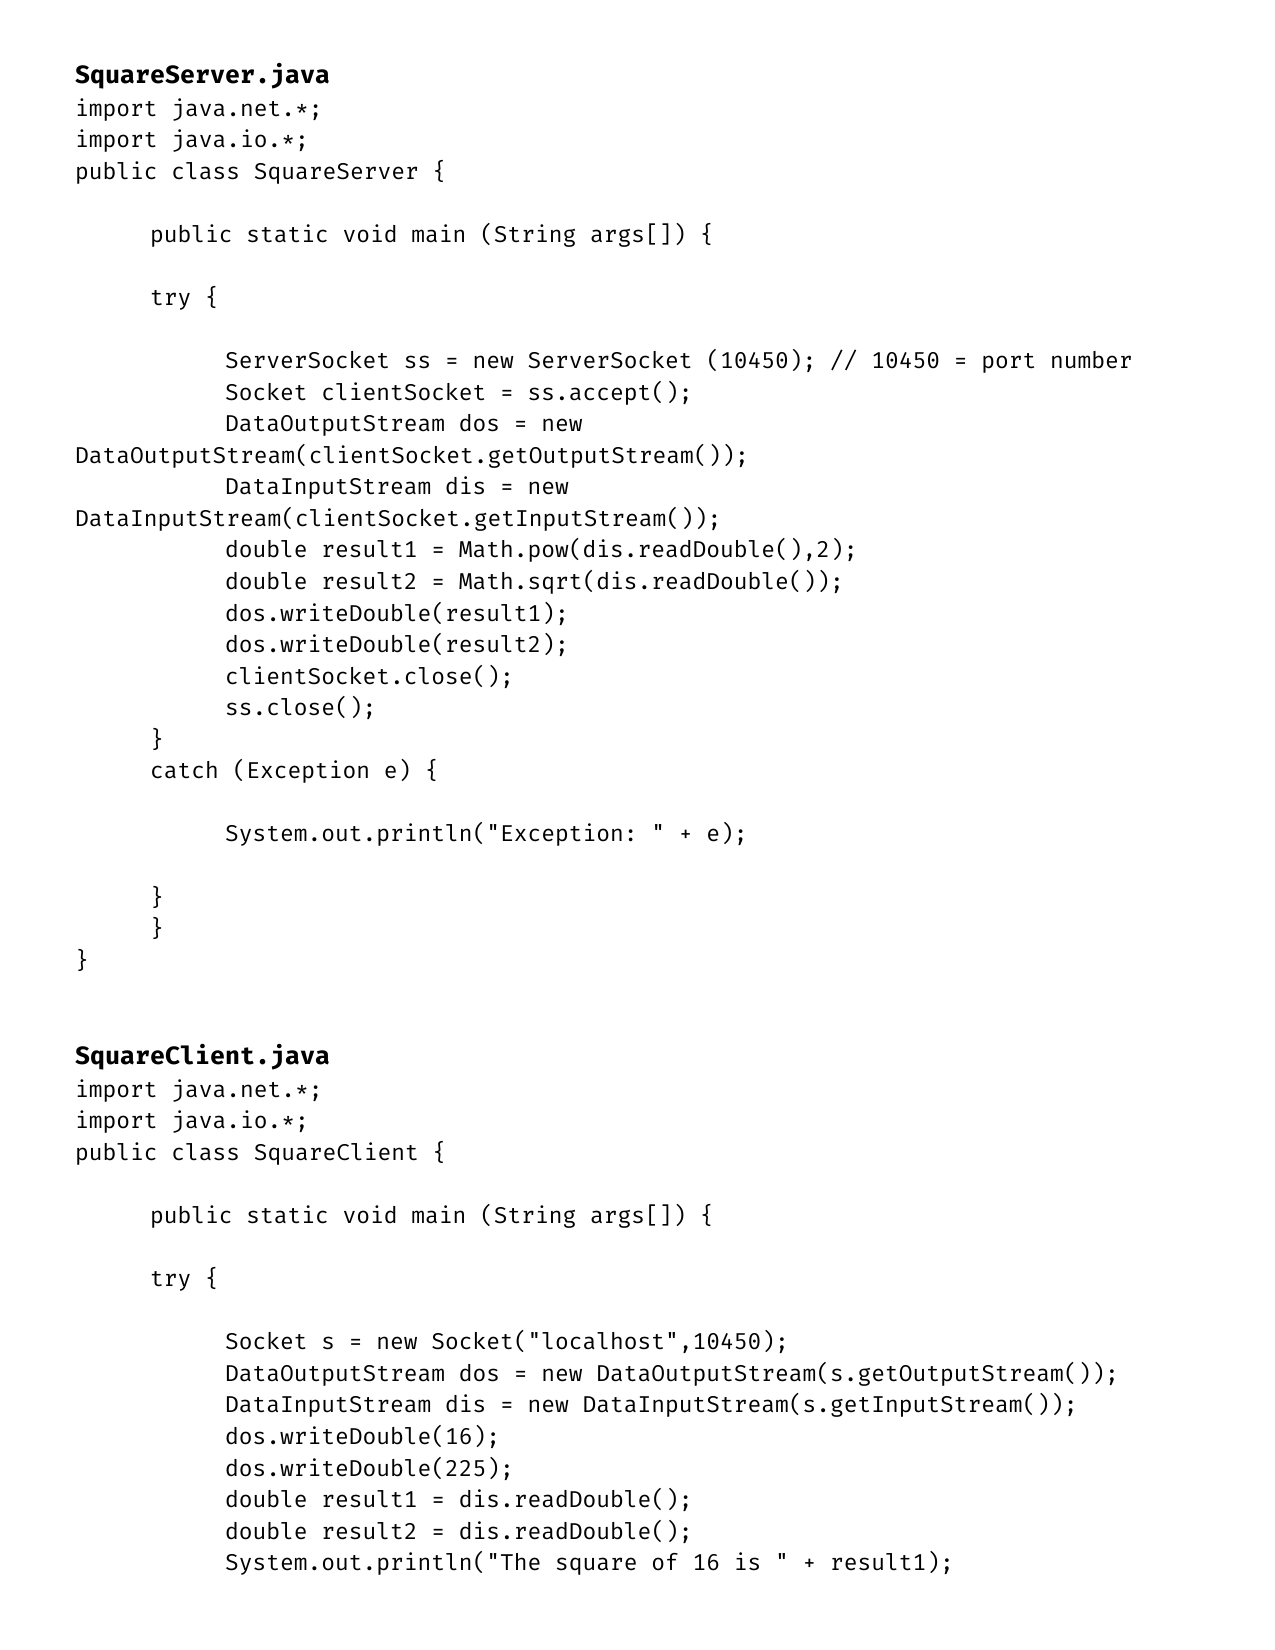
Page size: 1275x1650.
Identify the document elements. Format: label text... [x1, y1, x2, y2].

text ss.close(); [75, 694, 1200, 722]
text dos.writeDouble(result2); [75, 631, 1200, 658]
text SquareServer.java [75, 60, 1200, 90]
text import java.net.*; [75, 94, 1200, 122]
text SquareClient.java [75, 1041, 1200, 1071]
text try { [75, 284, 1200, 311]
text System.out.println("Exception: " + e); [75, 820, 1200, 848]
text public class SquareServer { [75, 158, 1200, 185]
text double result2 = dis.readDouble(); [75, 1518, 1200, 1545]
text } [75, 883, 1200, 911]
text double result2 = Math.sqrt(dis.readDouble()); [75, 568, 1200, 595]
text dos.writeDouble(225); [75, 1454, 1200, 1482]
text double result1 = Math.pow(dis.readDouble(),2); [75, 536, 1200, 564]
text import java.io.*; [75, 126, 1200, 153]
text import java.io.*; [75, 1107, 1200, 1135]
text public static void main (String args[]) { [75, 221, 1200, 248]
text catch (Exception e) { [75, 757, 1200, 785]
text try { [75, 1265, 1200, 1293]
text dos.writeDouble(16); [75, 1423, 1200, 1451]
text DataInputStream dis = new DataInputStream(s.getInputStream()); [75, 1391, 1200, 1419]
text DataInputStream dis = new DataInputStream(clientSocket.getInputStream()); [75, 473, 1200, 532]
text DataOutputStream dos = new DataOutputStream(clientSocket.getOutputStream()); [75, 410, 1200, 469]
text Socket clientSocket = ss.accept(); [75, 378, 1200, 406]
text double result1 = dis.readDouble(); [75, 1486, 1200, 1514]
text } [75, 947, 1200, 974]
text System.out.println("The square of 16 is " + result1); [75, 1549, 1200, 1577]
text dos.writeDouble(result1); [75, 599, 1200, 627]
text import java.net.*; [75, 1076, 1200, 1103]
text clientSocket.close(); [75, 663, 1200, 690]
text public class SquareClient { [75, 1139, 1200, 1166]
text public static void main (String args[]) { [75, 1202, 1200, 1229]
text Socket s = new Socket("localhost",10450); [75, 1328, 1200, 1356]
text ServerSocket ss = new ServerSocket (10450); // 10450 = port number [75, 347, 1200, 374]
text } [75, 726, 1200, 753]
text DataOutputStream dos = new DataOutputStream(s.getOutputStream()); [75, 1360, 1200, 1387]
text } [75, 915, 1200, 943]
